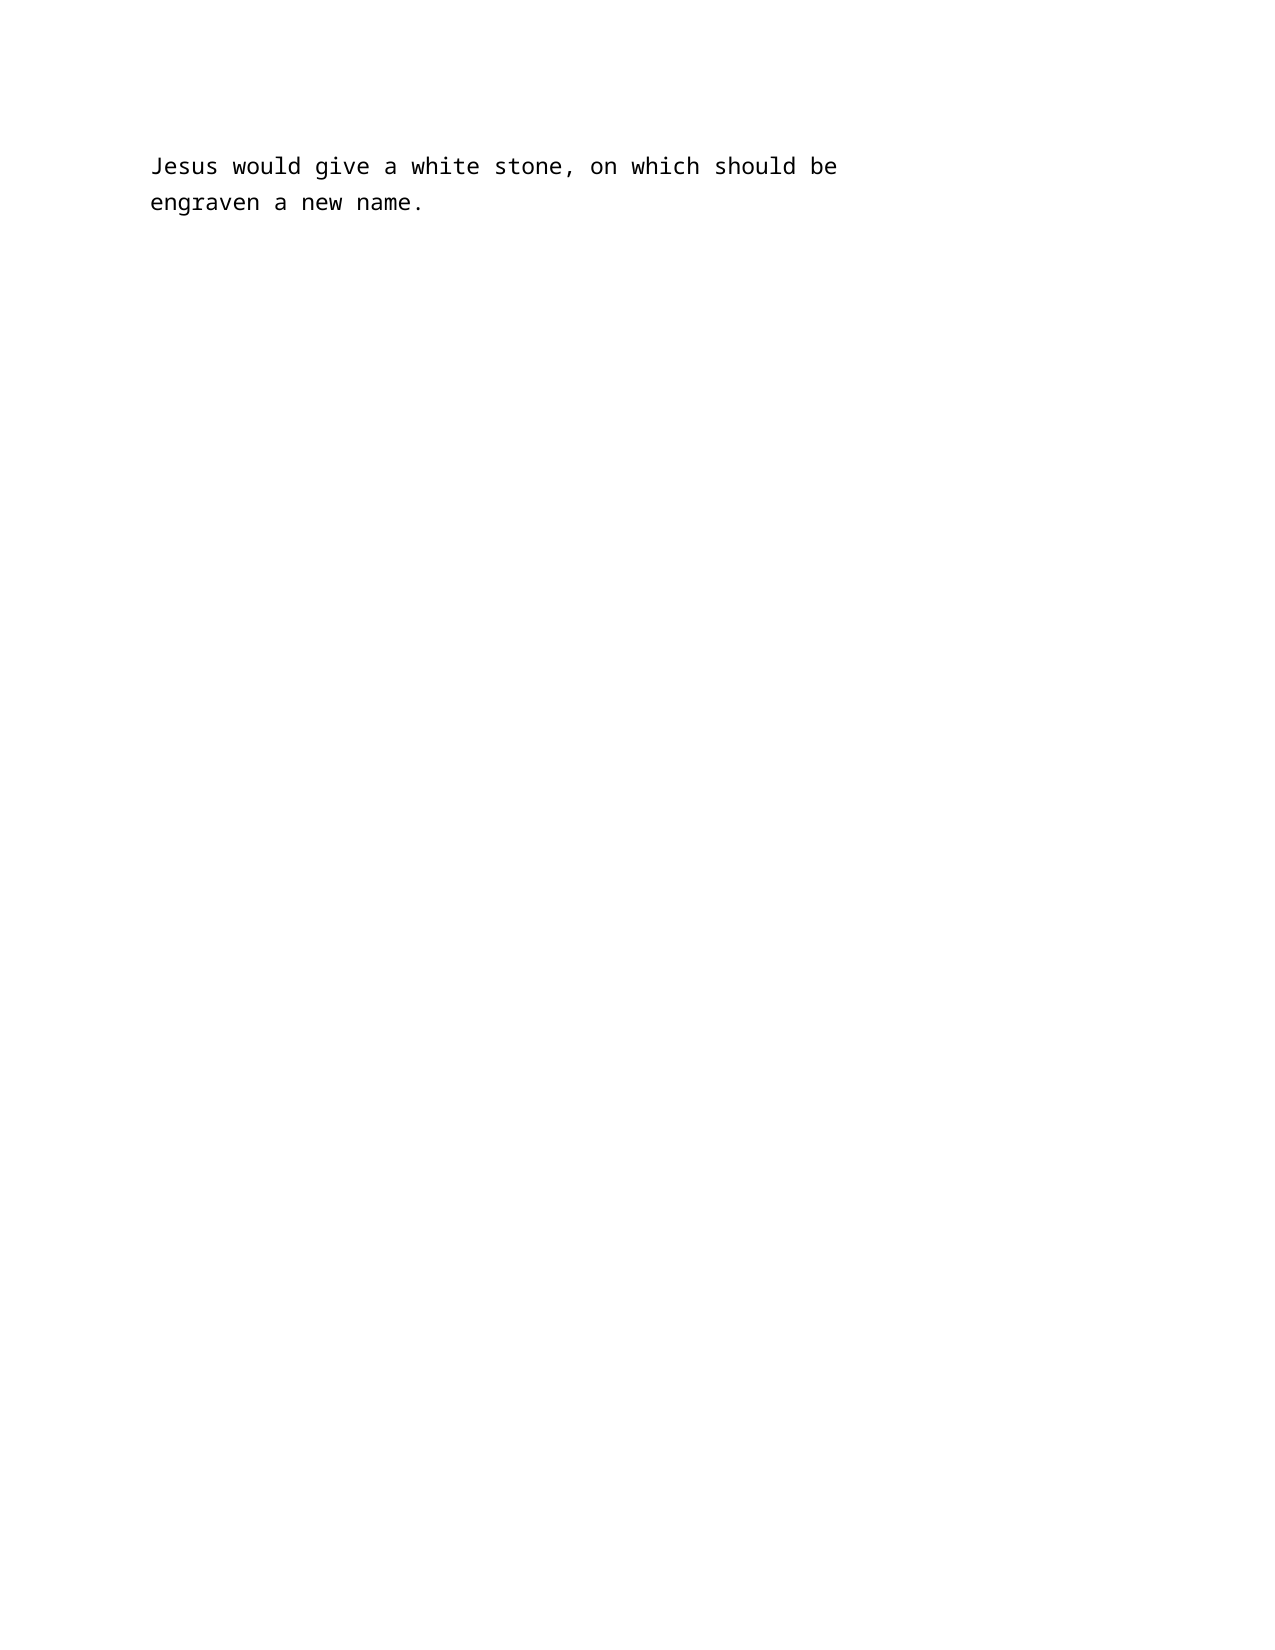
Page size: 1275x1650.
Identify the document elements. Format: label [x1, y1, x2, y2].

text [150, 150, 1125, 247]
